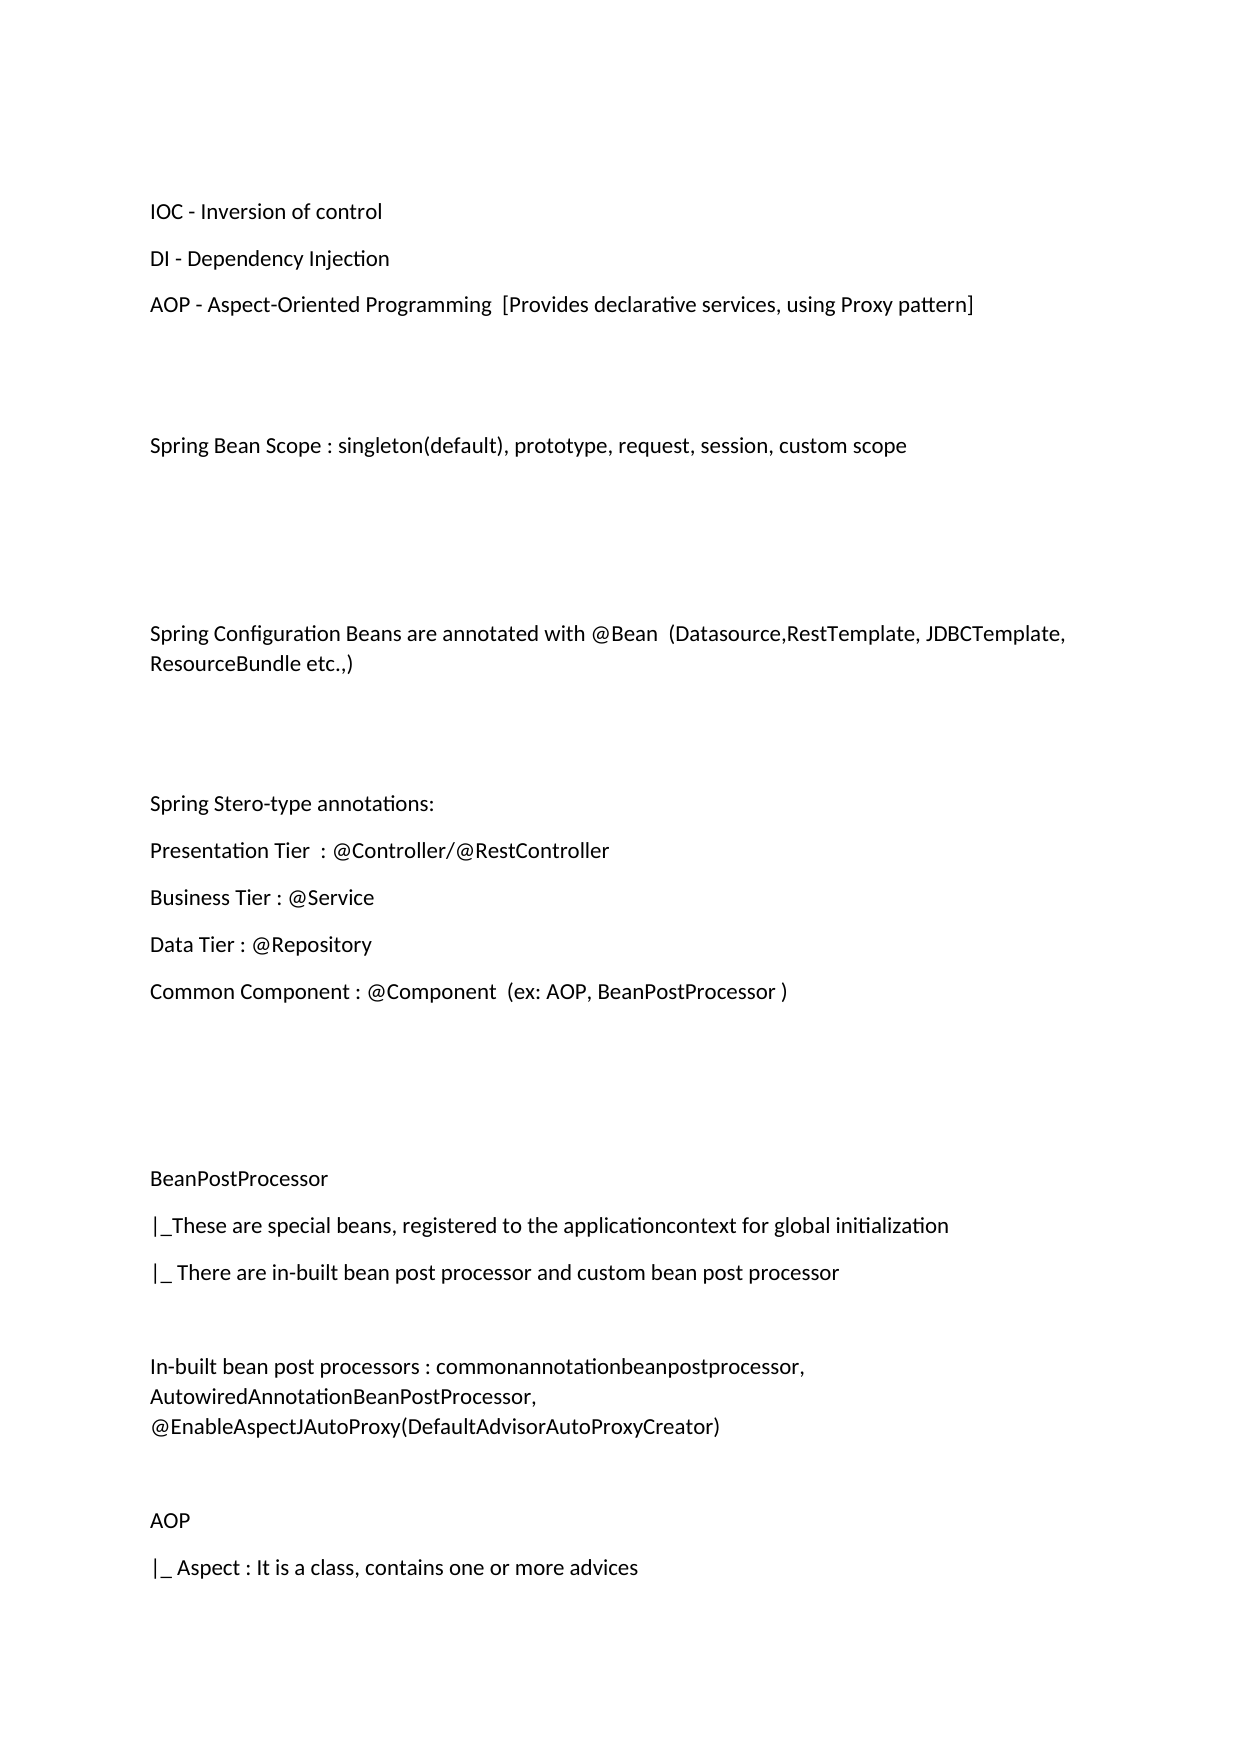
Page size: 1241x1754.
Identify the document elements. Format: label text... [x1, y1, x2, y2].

text Spring Bean Scope : singleton(default), prototype, request, session, custom scope [150, 431, 1090, 459]
text IOC - Inversion of control [150, 197, 1090, 225]
text BeanPostProcessor [150, 1164, 1090, 1193]
text Common Component : @Component (ex: AOP, BeanPostProcessor ) [150, 977, 1090, 1005]
text |_ There are in-built bean post processor and custom bean post processor [150, 1258, 1090, 1286]
text |_These are special beans, registered to the applicationcontext for global initialization [150, 1211, 1090, 1239]
text DI - Dependency Injection [150, 244, 1090, 272]
text Spring Stero-type annotations: [150, 789, 1090, 818]
text Business Tier : @Service [150, 883, 1090, 911]
text Data Tier : @Repository [150, 930, 1090, 958]
text AOP - Aspect-Oriented Programming [Provides declarative services, using Proxy pattern] [150, 291, 1090, 319]
text Spring Configuration Beans are annotated with @Bean (Datasource,RestTemplate, JDBCTemplate, ResourceBundle etc.,) [150, 619, 1090, 677]
text Presentation Tier : @Controller/@RestController [150, 836, 1090, 864]
text |_ Aspect : It is a class, contains one or more advices [150, 1553, 1090, 1581]
text In-built bean post processors : commonannotationbeanpostprocessor, AutowiredAnnotationBeanPostProcessor, @EnableAspectJAutoProxy(DefaultAdvisorAutoProxyCreator) [150, 1352, 1090, 1441]
text AOP [150, 1506, 1090, 1534]
